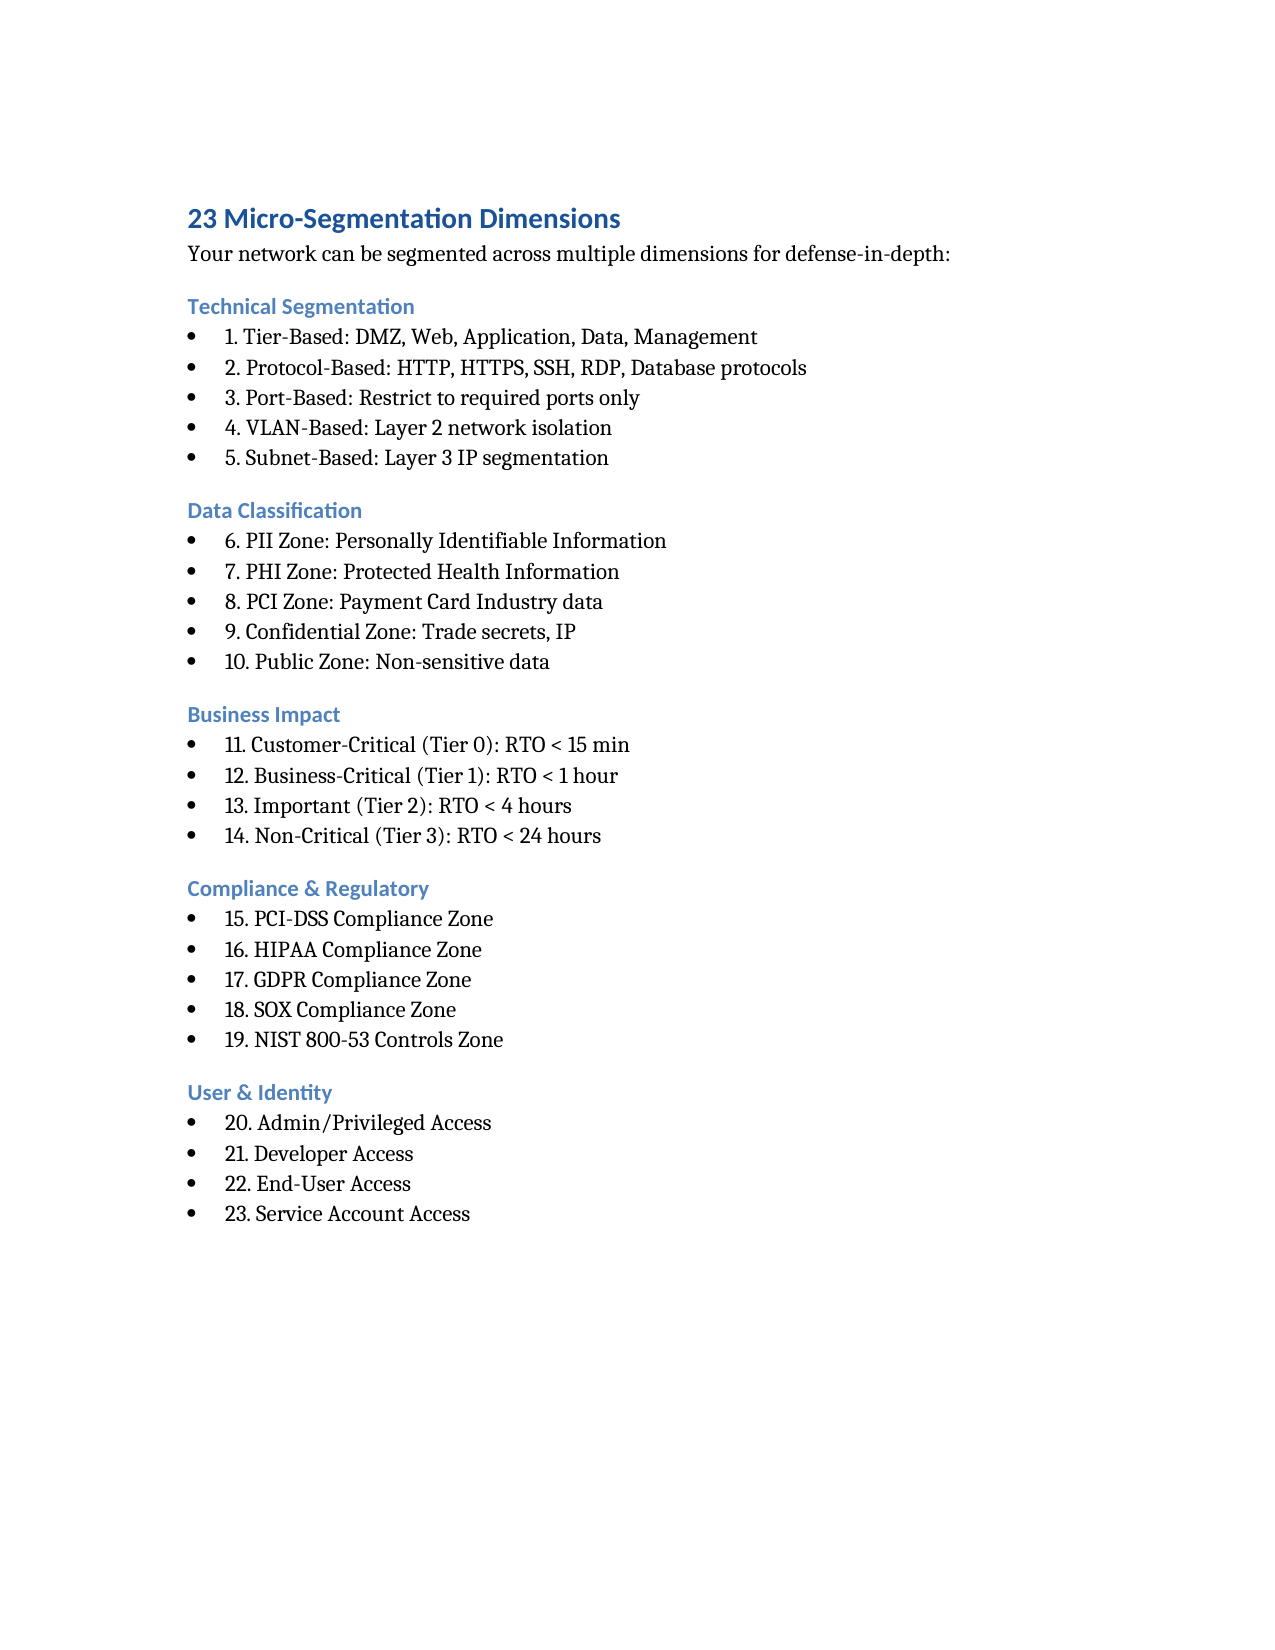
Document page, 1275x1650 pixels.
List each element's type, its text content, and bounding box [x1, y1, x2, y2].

subtitle Compliance & Regulatory [187, 874, 1087, 902]
list 11. Customer-Critical (Tier 0): RTO < 15 min [187, 732, 1087, 759]
list 22. End-User Access [187, 1171, 1087, 1197]
subtitle Data Classification [187, 496, 1087, 524]
list 8. PCI Zone: Payment Card Industry data [187, 589, 1087, 615]
text Your network can be segmented across multiple dimensions for defense-in-depth: [187, 241, 1087, 267]
list 19. NIST 800-53 Controls Zone [187, 1027, 1087, 1053]
list 4. VLAN-Based: Layer 2 network isolation [187, 415, 1087, 441]
list 18. SOX Compliance Zone [187, 997, 1087, 1023]
list 6. PII Zone: Personally Identifiable Information [187, 528, 1087, 554]
list 10. Public Zone: Non-sensitive data [187, 649, 1087, 675]
list 13. Important (Tier 2): RTO < 4 hours [187, 793, 1087, 819]
list 7. PHI Zone: Protected Health Information [187, 558, 1087, 585]
list 15. PCI-DSS Compliance Zone [187, 906, 1087, 932]
list 1. Tier-Based: DMZ, Web, Application, Data, Management [187, 324, 1087, 351]
list 2. Protocol-Based: HTTP, HTTPS, SSH, RDP, Database protocols [187, 354, 1087, 381]
list 23. Service Account Access [187, 1201, 1087, 1227]
subtitle Technical Segmentation [187, 292, 1087, 320]
list 21. Developer Access [187, 1140, 1087, 1167]
subtitle User & Identity [187, 1078, 1087, 1106]
subtitle 23 Micro-Segmentation Dimensions [187, 200, 1087, 236]
list 9. Confidential Zone: Trade secrets, IP [187, 619, 1087, 645]
list 5. Subnet-Based: Layer 3 IP segmentation [187, 445, 1087, 471]
list 16. HIPAA Compliance Zone [187, 936, 1087, 963]
subtitle Business Impact [187, 700, 1087, 728]
list 12. Business-Critical (Tier 1): RTO < 1 hour [187, 762, 1087, 789]
list 14. Non-Critical (Tier 3): RTO < 24 hours [187, 823, 1087, 849]
list 3. Port-Based: Restrict to required ports only [187, 384, 1087, 411]
list 17. GDPR Compliance Zone [187, 967, 1087, 993]
list 20. Admin/Privileged Access [187, 1110, 1087, 1137]
